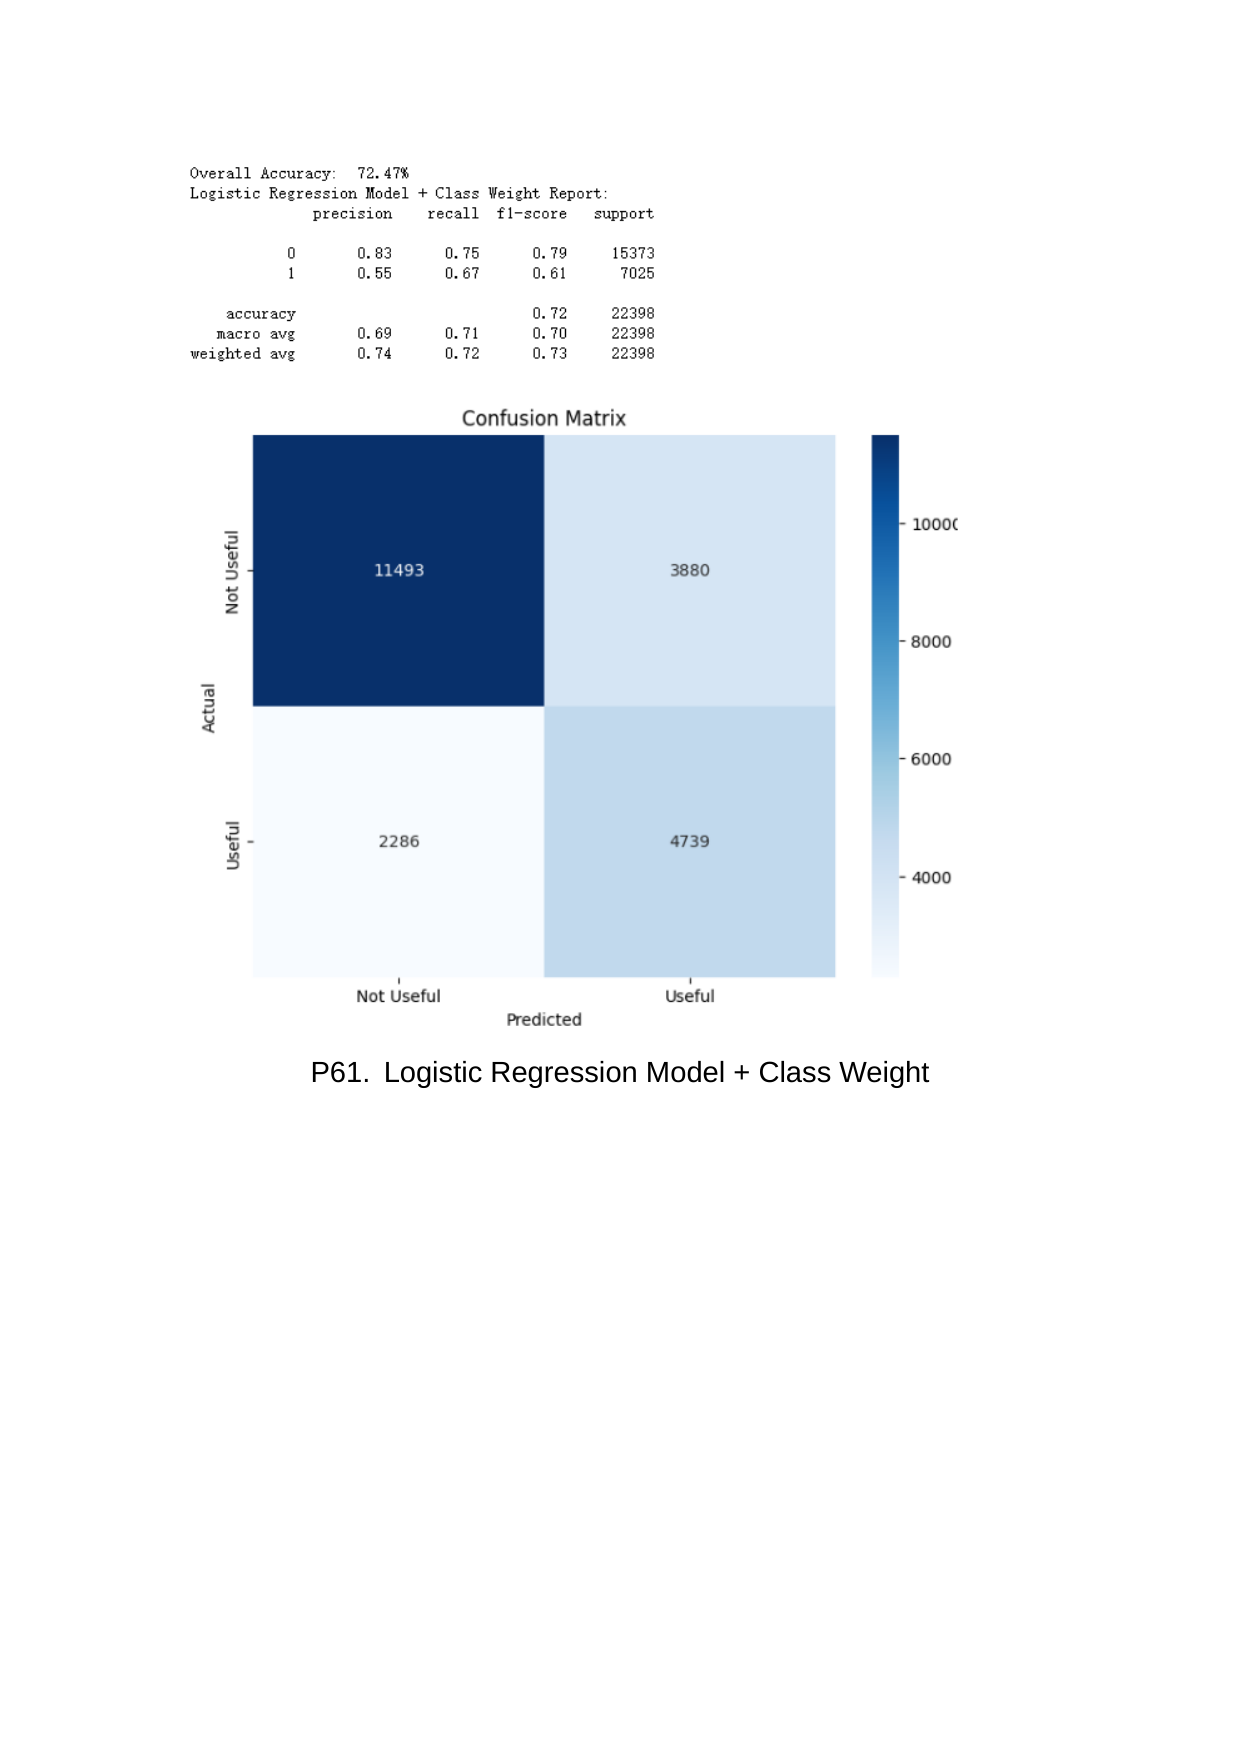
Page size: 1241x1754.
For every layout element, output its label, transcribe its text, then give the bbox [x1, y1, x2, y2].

text P61. Logistic Regression Model + Class Weight [187, 1039, 1053, 1104]
picture [187, 162, 958, 1031]
